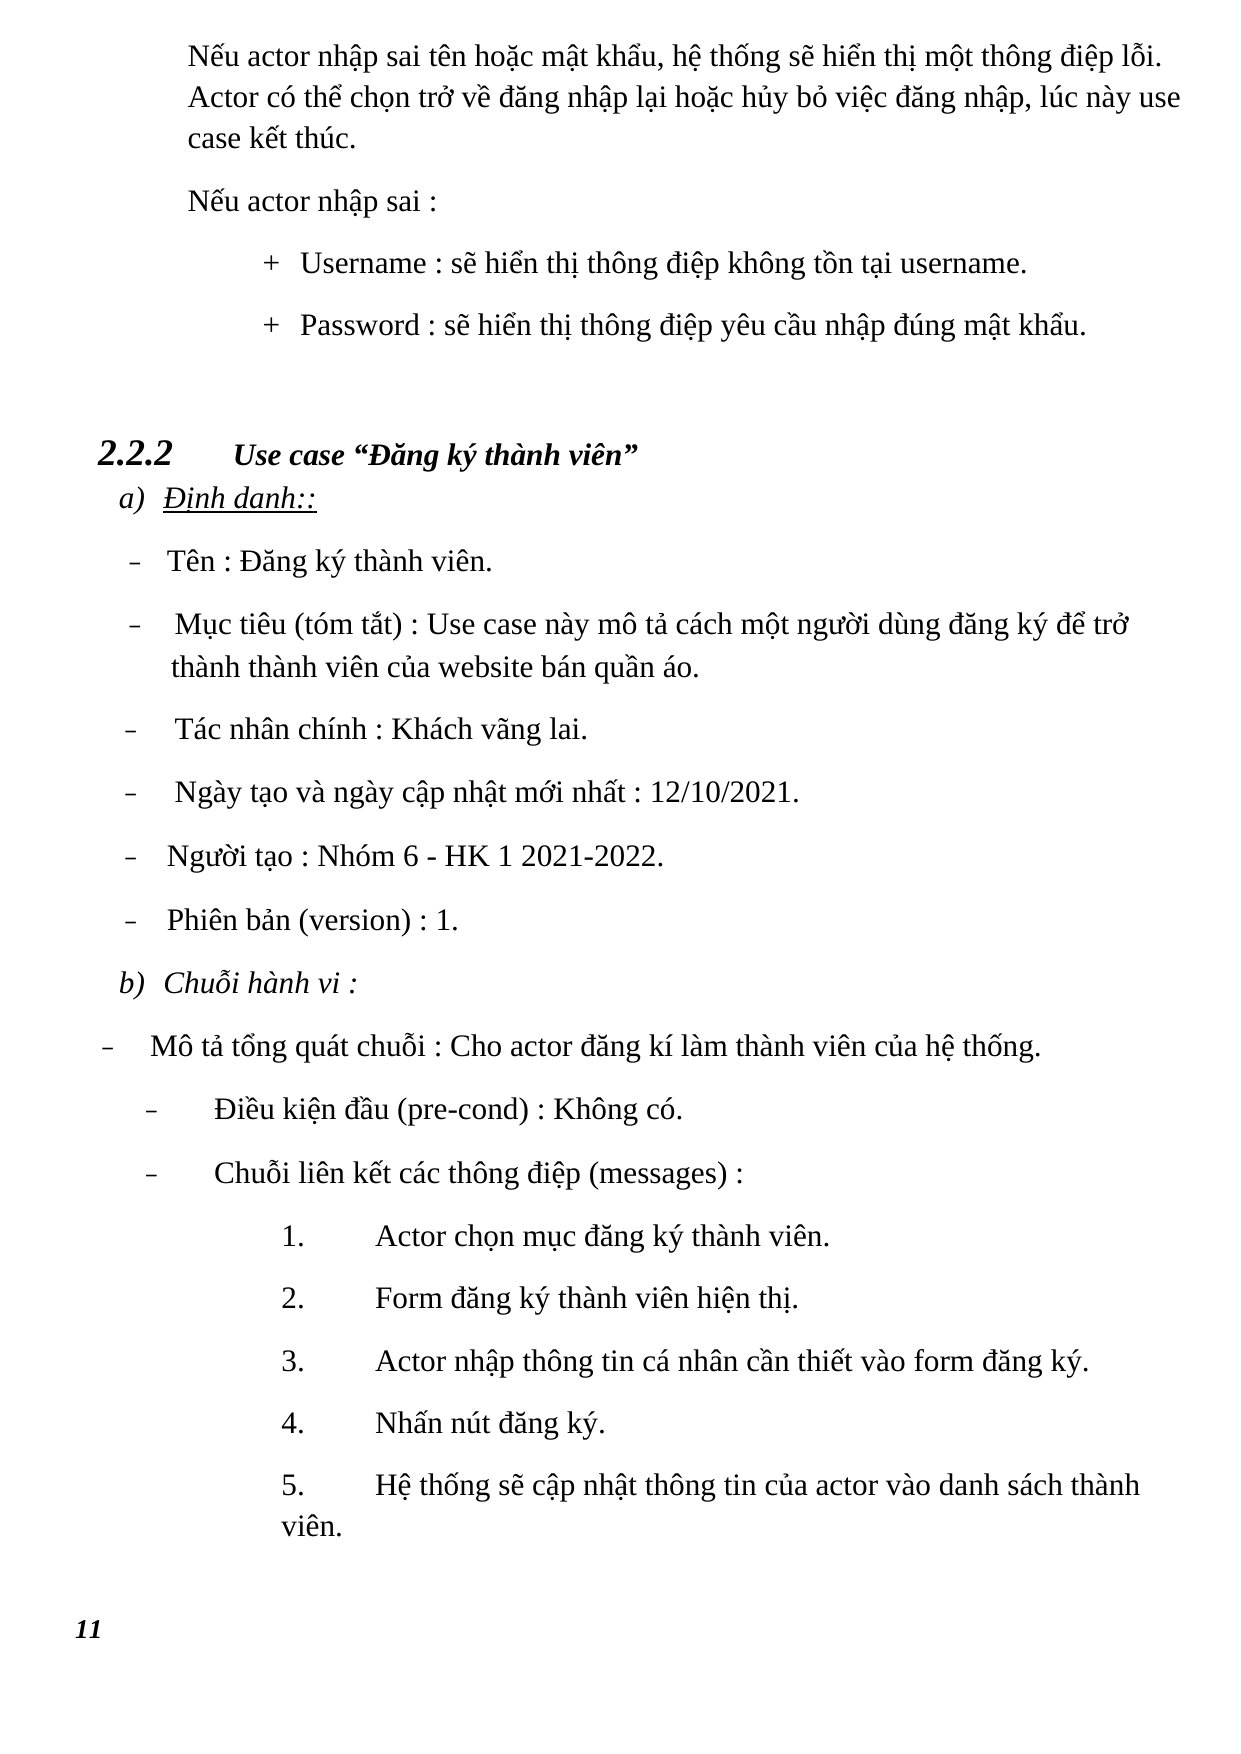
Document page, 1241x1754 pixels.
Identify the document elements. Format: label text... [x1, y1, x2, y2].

text Nếu actor nhập sai tên hoặc mật khẩu, hệ thống sẽ hiển thị một thông điệp lỗi. Actor có thể chọn trở về đăng nhập lại hoặc hủy bỏ việc đăng nhập, lúc này use case kết thúc. [187, 37, 1200, 156]
list Ngày tạo và ngày cập nhật mới nhất : 12/10/2021. [123, 774, 1200, 811]
list Mô tả tổng quát chuỗi : Cho actor đăng kí làm thành viên của hệ thống. [75, 1027, 1200, 1064]
list Chuỗi liên kết các thông điệp (messages) : [144, 1154, 1200, 1191]
list Người tạo : Nhóm 6 - HK 1 2021-2022. [123, 837, 1200, 875]
list Phiên bản (version) : 1. [123, 901, 1200, 938]
list Tác nhân chính : Khách vãng lai. [123, 710, 1200, 747]
list Username : sẽ hiển thị thông điệp không tồn tại username. [262, 244, 1200, 280]
list Mục tiêu (tóm tắt) : Use case này mô tả cách một người dùng đăng ký để trở thành thành viên của website bán quần áo. [127, 605, 1200, 684]
list Actor chọn mục đăng ký thành viên. [281, 1218, 1200, 1254]
list Hệ thống sẽ cập nhật thông tin của actor vào danh sách thành viên. [281, 1466, 1200, 1543]
list Actor nhập thông tin cá nhân cần thiết vào form đăng ký. [281, 1342, 1200, 1378]
list Password : sẽ hiển thị thông điệp yêu cầu nhập đúng mật khẩu. [262, 306, 1200, 342]
list Định danh:: [119, 480, 1200, 516]
subtitle Use case “Đăng ký thành viên” [98, 430, 1200, 473]
list Tên : Đăng ký thành viên. [127, 542, 1200, 579]
list Nhấn nút đăng ký. [281, 1404, 1200, 1440]
list Chuỗi hành vi : [119, 965, 1200, 1001]
text Nếu actor nhập sai : [187, 182, 1200, 218]
list Form đăng ký thành viên hiện thị. [281, 1280, 1200, 1316]
list Điều kiện đầu (pre-cond) : Không có. [144, 1090, 1200, 1128]
